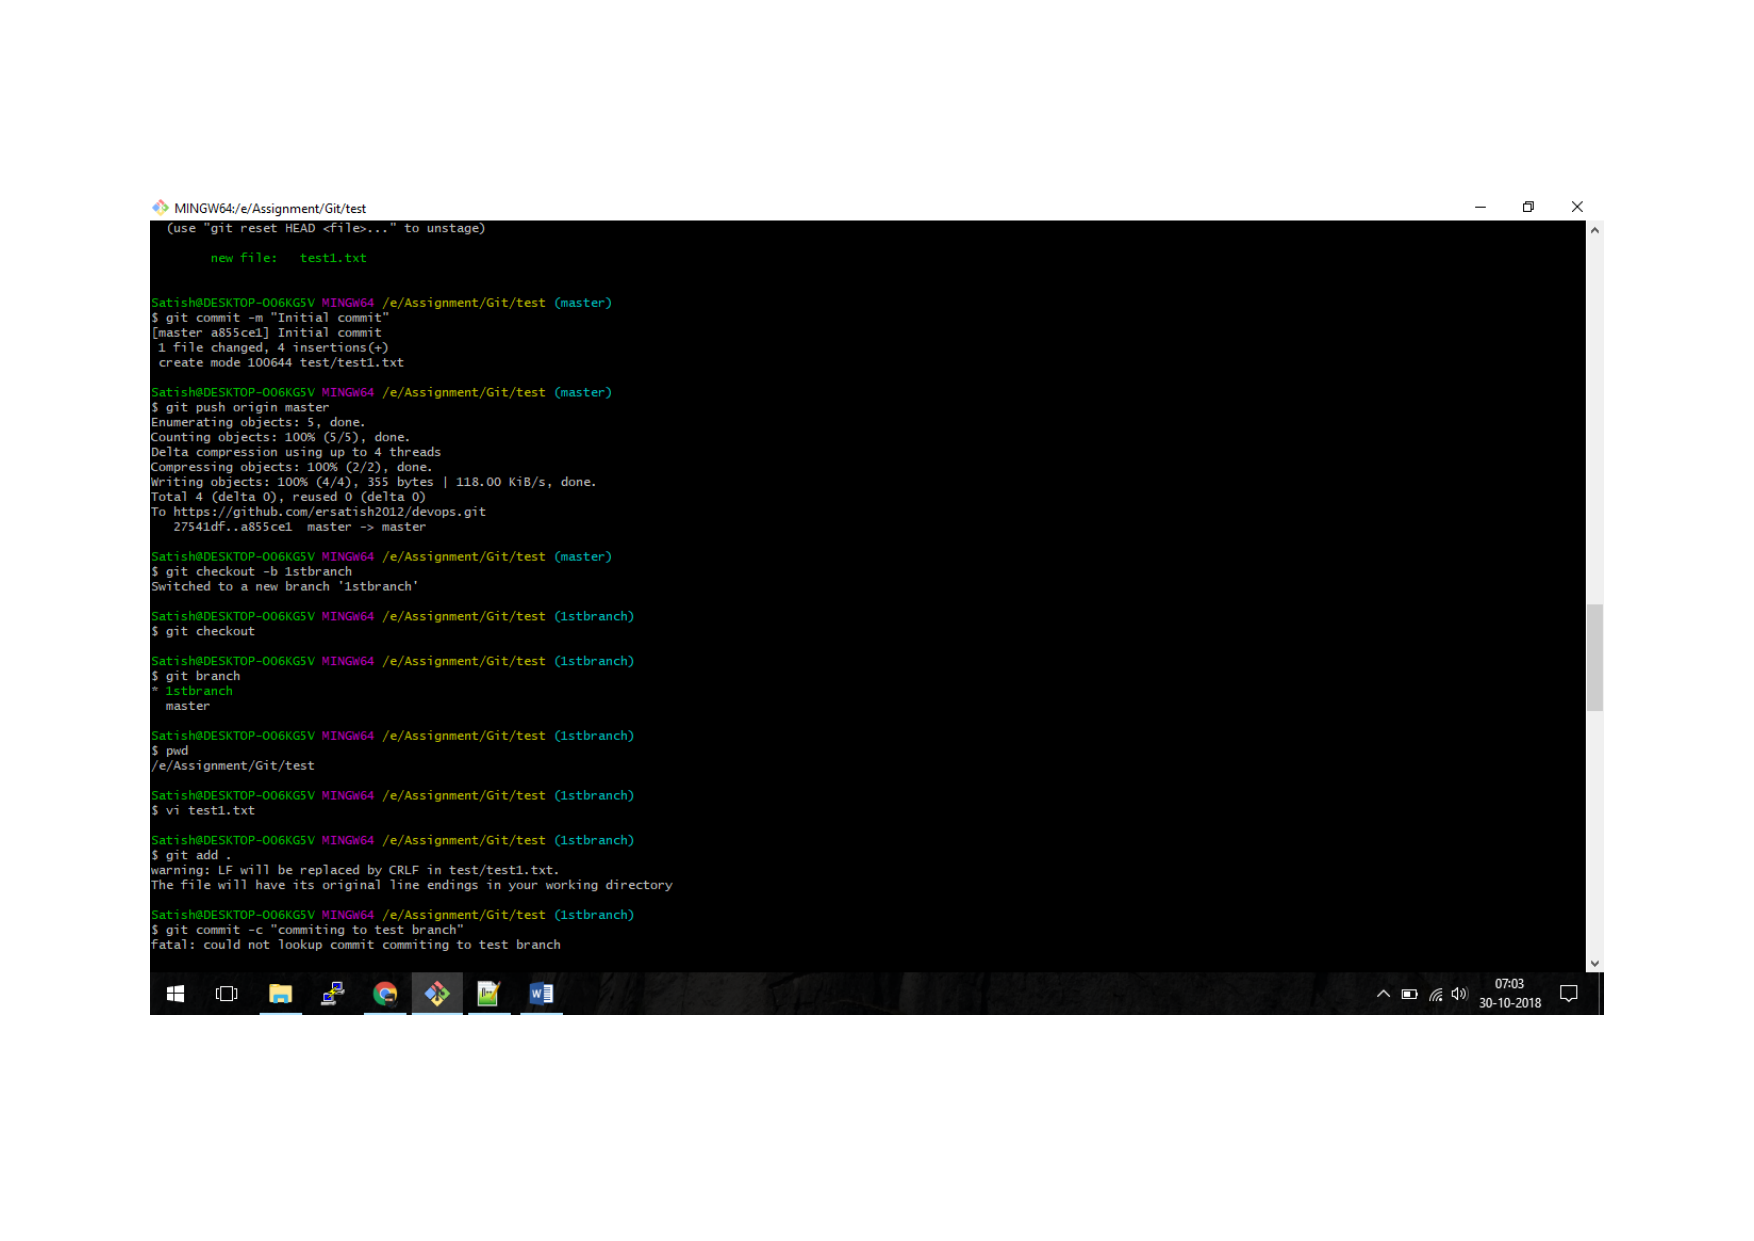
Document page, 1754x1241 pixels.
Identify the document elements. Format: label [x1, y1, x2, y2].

picture [150, 196, 1604, 1015]
